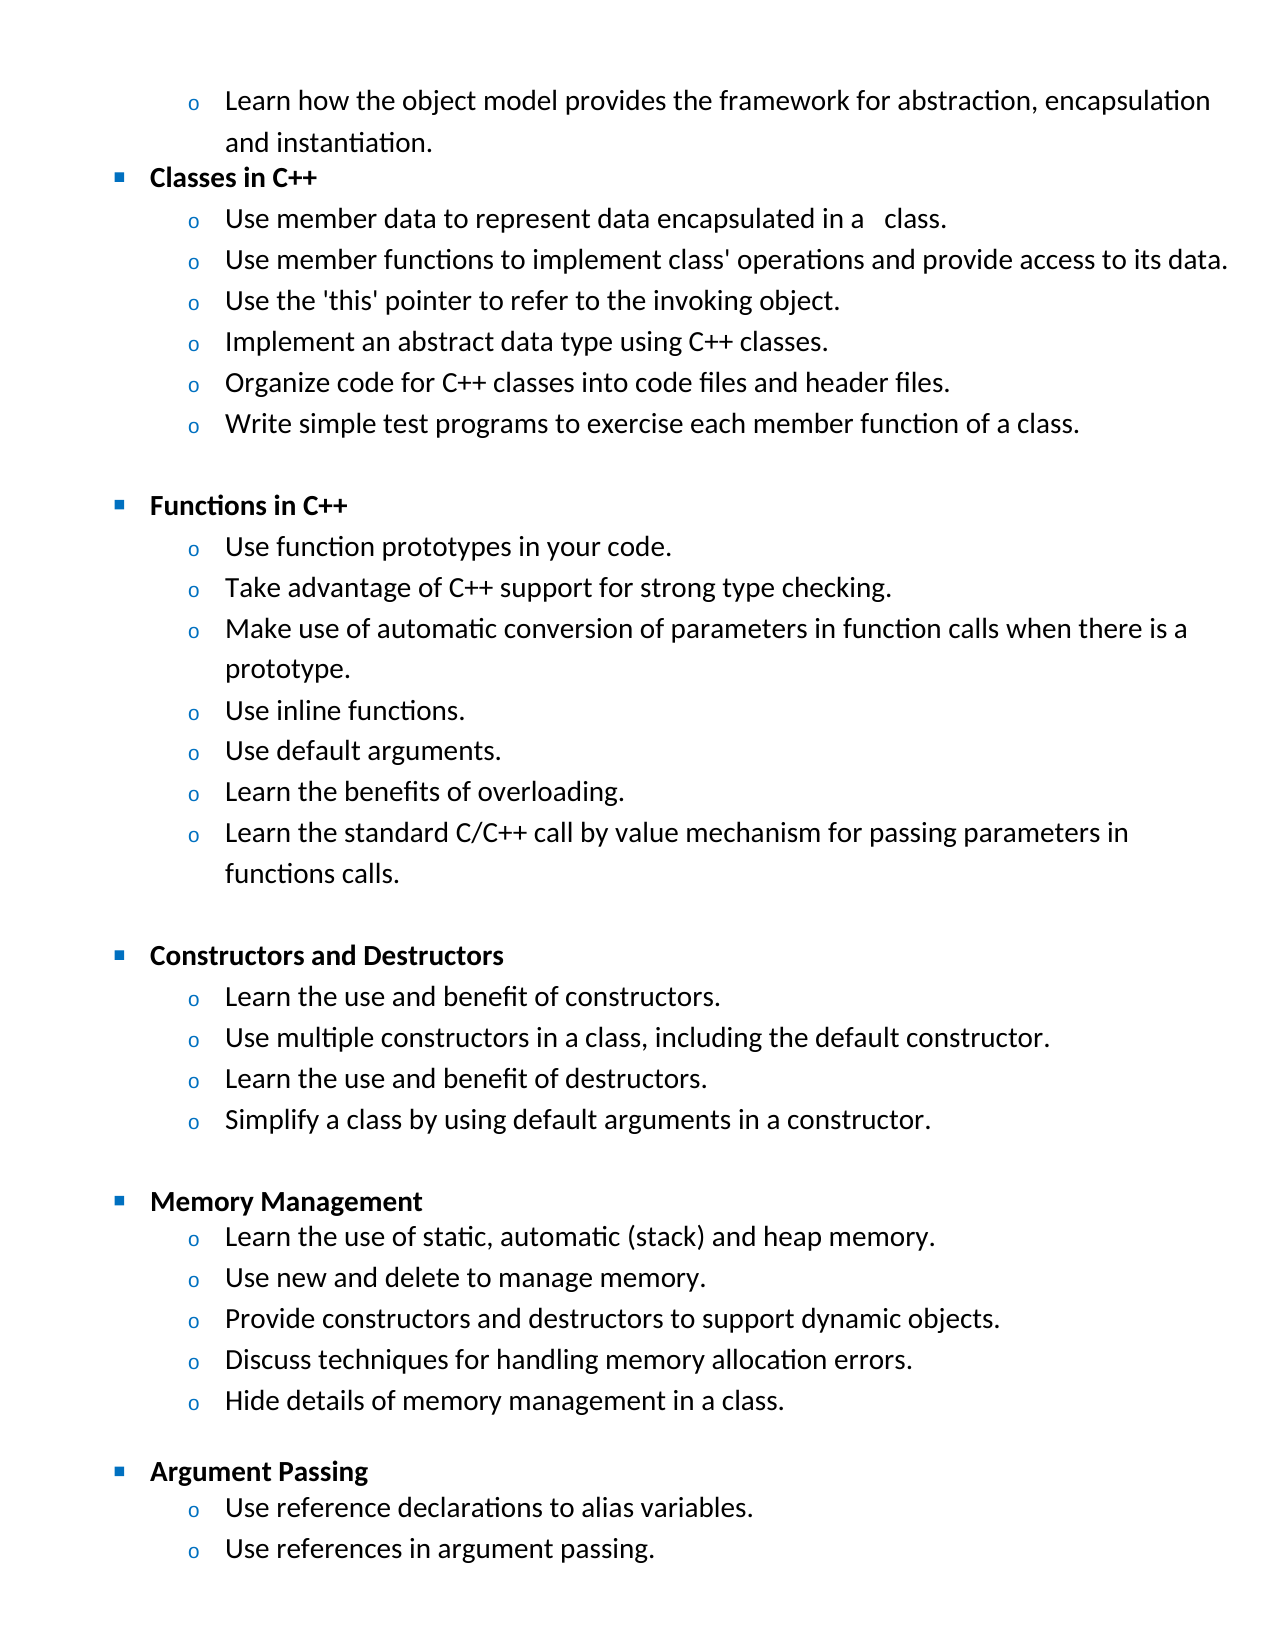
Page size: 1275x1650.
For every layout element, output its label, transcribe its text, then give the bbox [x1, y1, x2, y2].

list Organize code for C++ classes into code files and header files. [187, 364, 1230, 400]
list Use multiple constructors in a class, including the default constructor. [187, 1019, 1230, 1055]
list Use reference declarations to alias variables. [187, 1489, 1230, 1525]
list Use new and delete to manage memory. [187, 1259, 1230, 1295]
list Make use of automatic conversion of parameters in function calls when there is a prototype. [187, 610, 1230, 686]
list Take advantage of C++ support for strong type checking. [187, 569, 1230, 604]
list Use default arguments. [187, 732, 1230, 768]
list Use the 'this' pointer to refer to the invoking object. [187, 282, 1230, 318]
list Use references in argument passing. [187, 1530, 1230, 1566]
list Learn the standard C/C++ call by value mechanism for passing parameters in functions calls. [187, 814, 1230, 891]
list Functions in C++ [112, 487, 1230, 522]
list Learn the use and benefit of destructors. [187, 1060, 1230, 1096]
list Implement an abstract data type using C++ classes. [187, 323, 1230, 359]
list Classes in C++ [112, 159, 1230, 195]
list Argument Passing [112, 1453, 1230, 1489]
list Learn the use and benefit of constructors. [187, 978, 1230, 1014]
list Hide details of memory management in a class. [187, 1382, 1230, 1418]
list Memory Management [112, 1183, 1230, 1218]
list Constructors and Destructors [112, 937, 1230, 973]
list Simplify a class by using default arguments in a constructor. [187, 1101, 1230, 1137]
list Learn the benefits of overloading. [187, 773, 1230, 809]
list Use inline functions. [187, 692, 1230, 727]
list Discuss techniques for handling memory allocation errors. [187, 1341, 1230, 1377]
list Use member functions to implement class' operations and provide access to its data. [187, 241, 1230, 277]
list Use function prototypes in your code. [187, 528, 1230, 563]
list Use member data to represent data encapsulated in a class. [187, 200, 1230, 236]
list Learn how the object model provides the framework for abstraction, encapsulation and instantiation. [187, 75, 1230, 159]
list Write simple test programs to exercise each member function of a class. [187, 405, 1230, 441]
list Learn the use of static, automatic (stack) and heap memory. [187, 1218, 1230, 1254]
list Provide constructors and destructors to support dynamic objects. [187, 1300, 1230, 1336]
